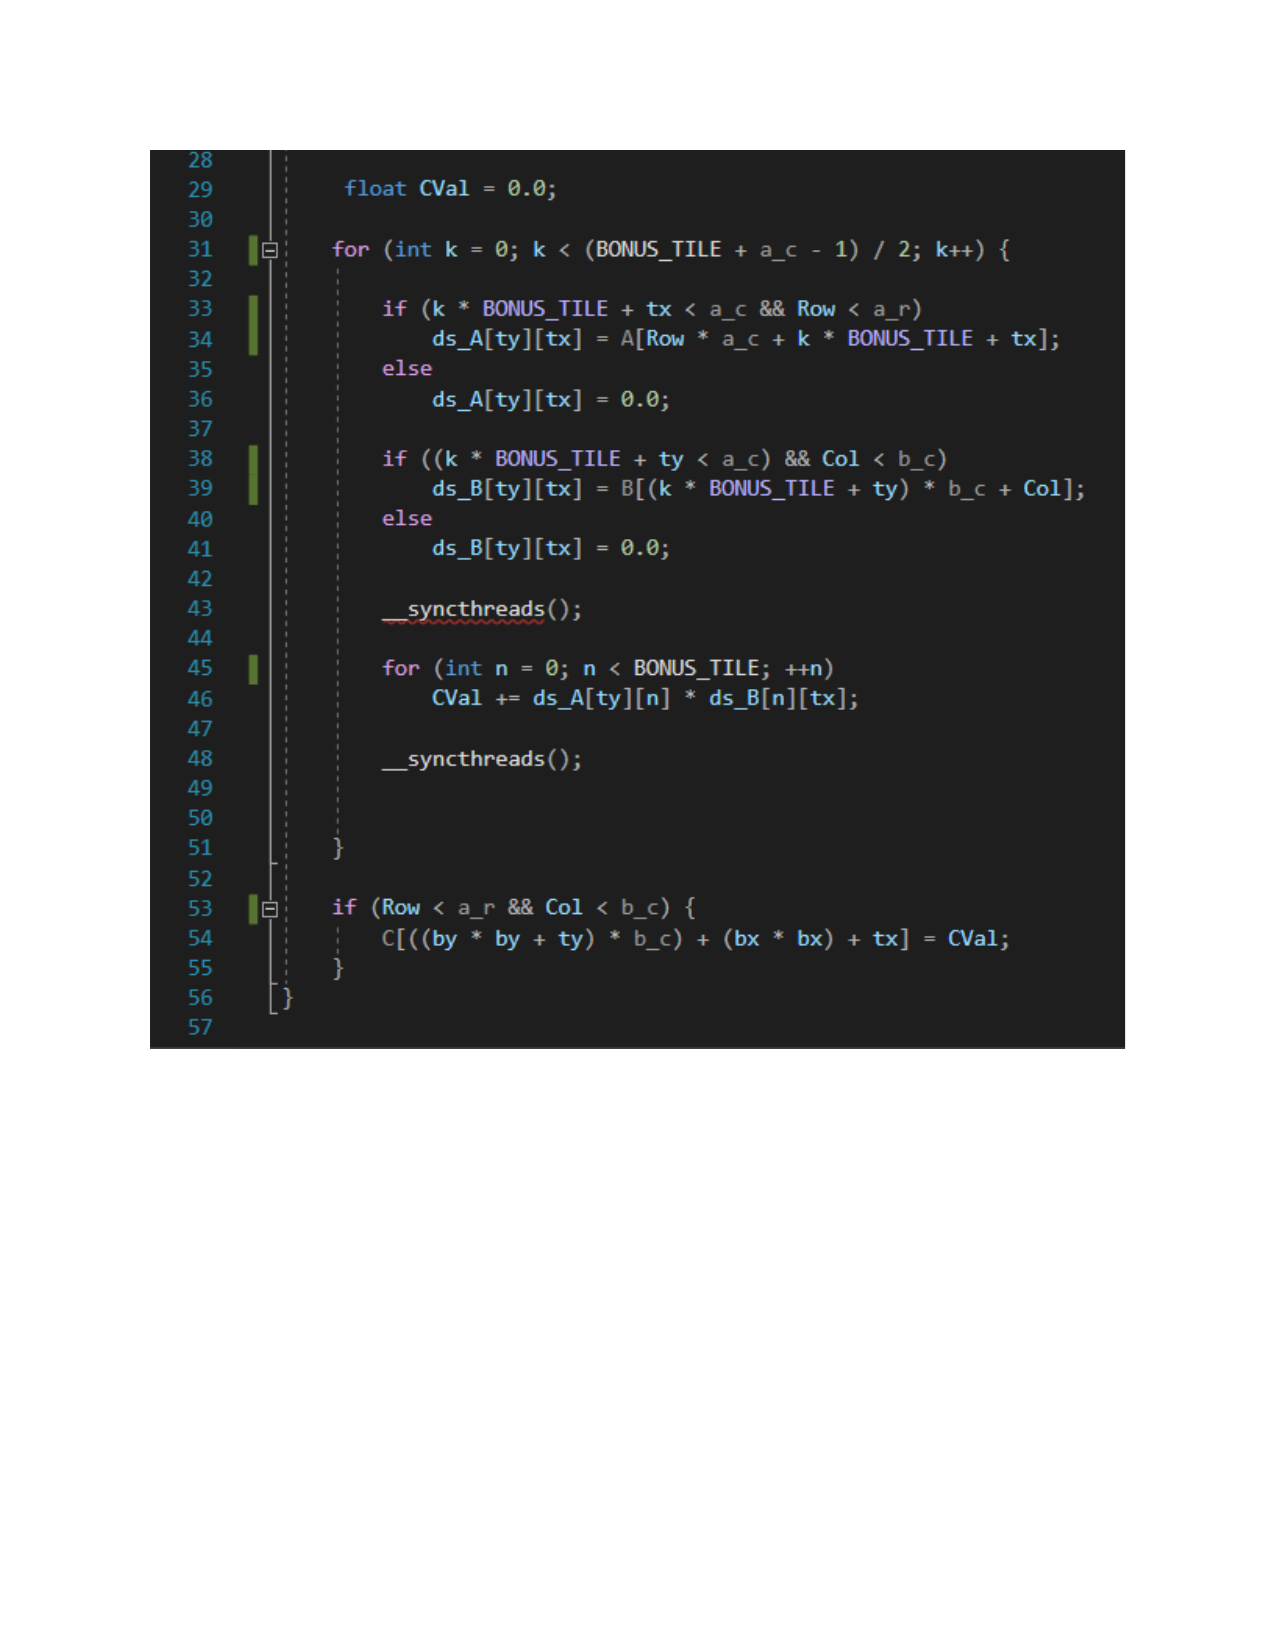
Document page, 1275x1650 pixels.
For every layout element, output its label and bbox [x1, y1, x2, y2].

picture [150, 150, 1125, 1049]
